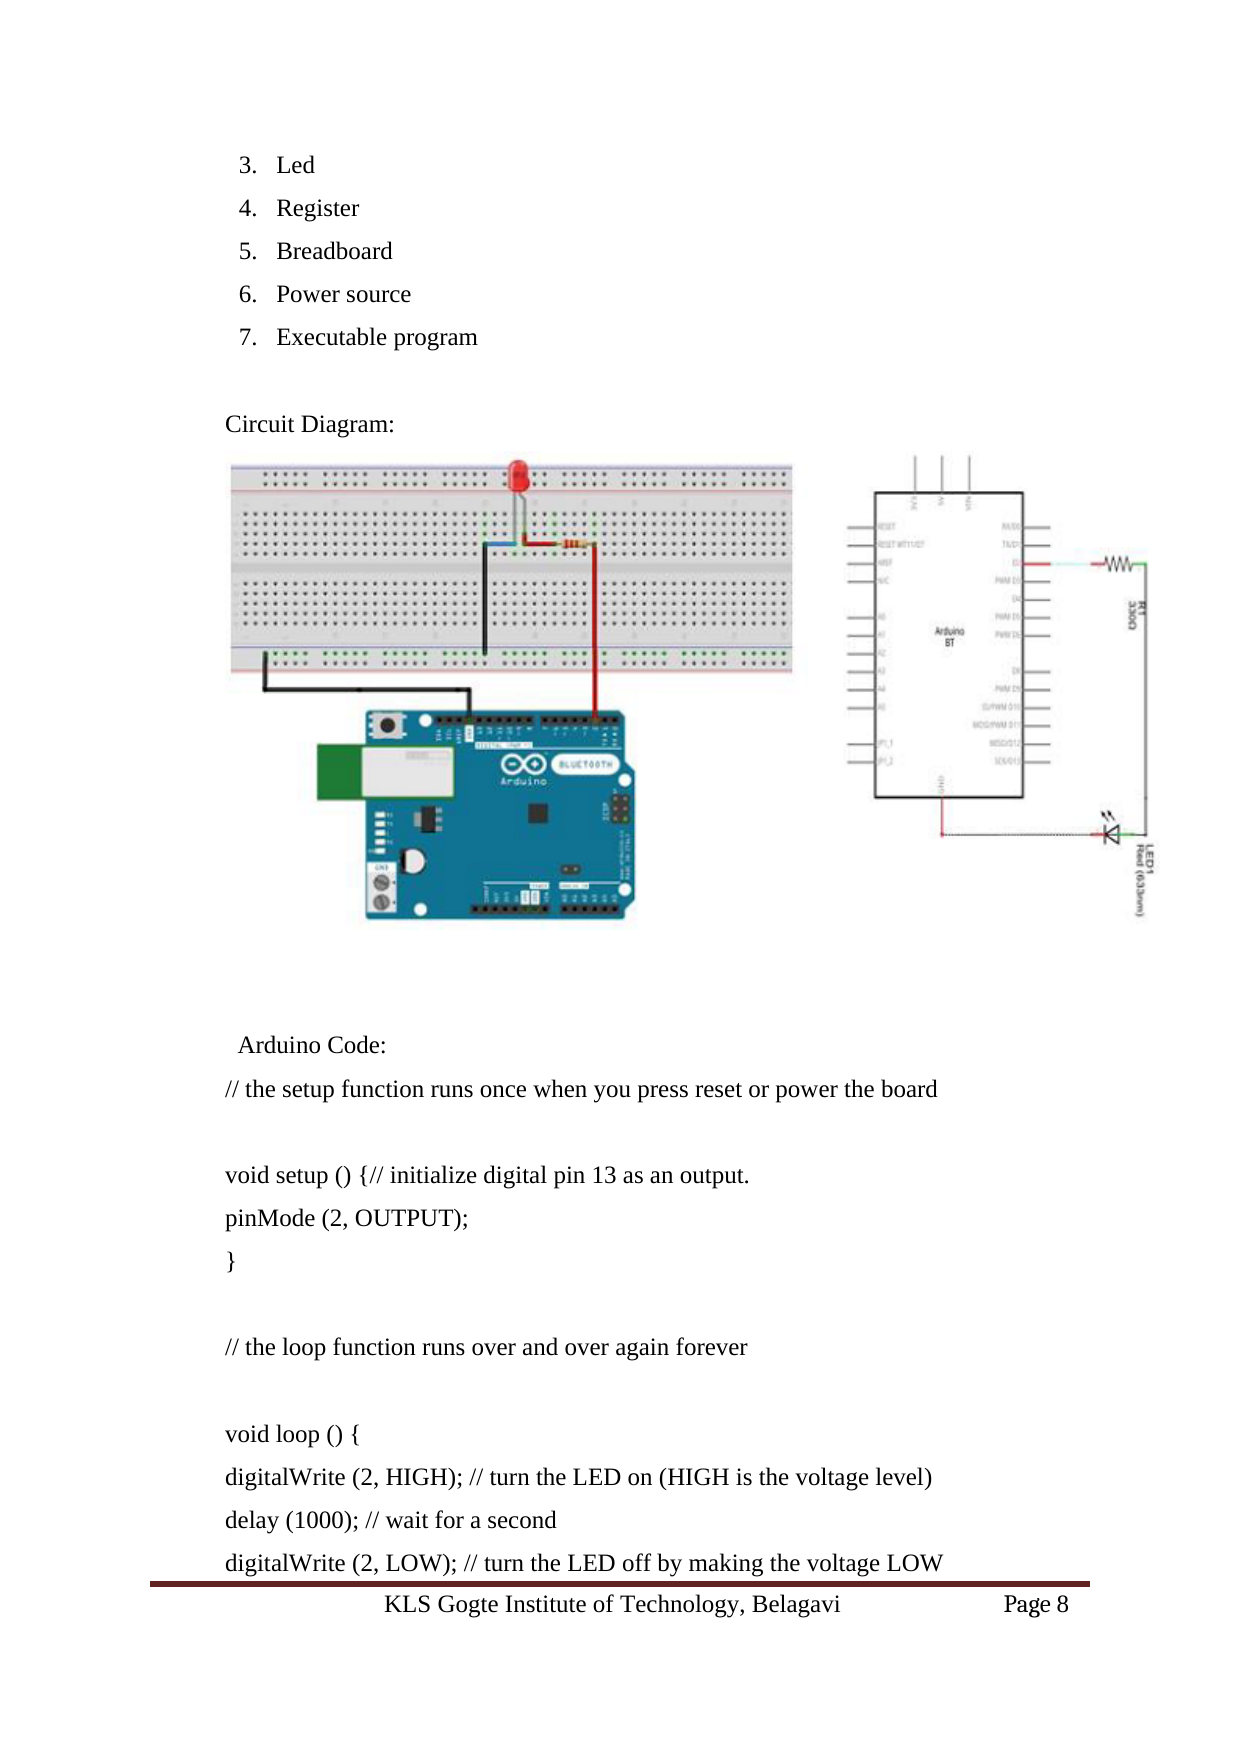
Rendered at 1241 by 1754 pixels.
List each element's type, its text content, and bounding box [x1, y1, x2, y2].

list void setup () {// initialize digital pin 13 as an output. [225, 1160, 1090, 1189]
list delay (1000); // wait for a second [225, 1505, 1090, 1534]
picture [225, 451, 1163, 930]
list Executable program [238, 322, 1090, 351]
list // the loop function runs over and over again forever [225, 1332, 1090, 1361]
list void loop () { [225, 1419, 1090, 1447]
list Circuit Diagram: [225, 409, 1090, 437]
list Breadboard [238, 236, 1090, 265]
list digitalWrite (2, HIGH); // turn the LED on (HIGH is the voltage level) [225, 1462, 1090, 1491]
list } [225, 1246, 1090, 1275]
list pinMode (2, OUTPUT); [225, 1203, 1090, 1232]
list // the setup function runs once when you press reset or power the board [225, 1074, 1090, 1102]
list digitalWrite (2, LOW); // turn the LED off by making the voltage LOW [225, 1548, 1090, 1577]
list Register [238, 193, 1090, 222]
list Power source [238, 279, 1090, 308]
list Arduino Code: [225, 1031, 1090, 1059]
list Led [238, 150, 1090, 179]
